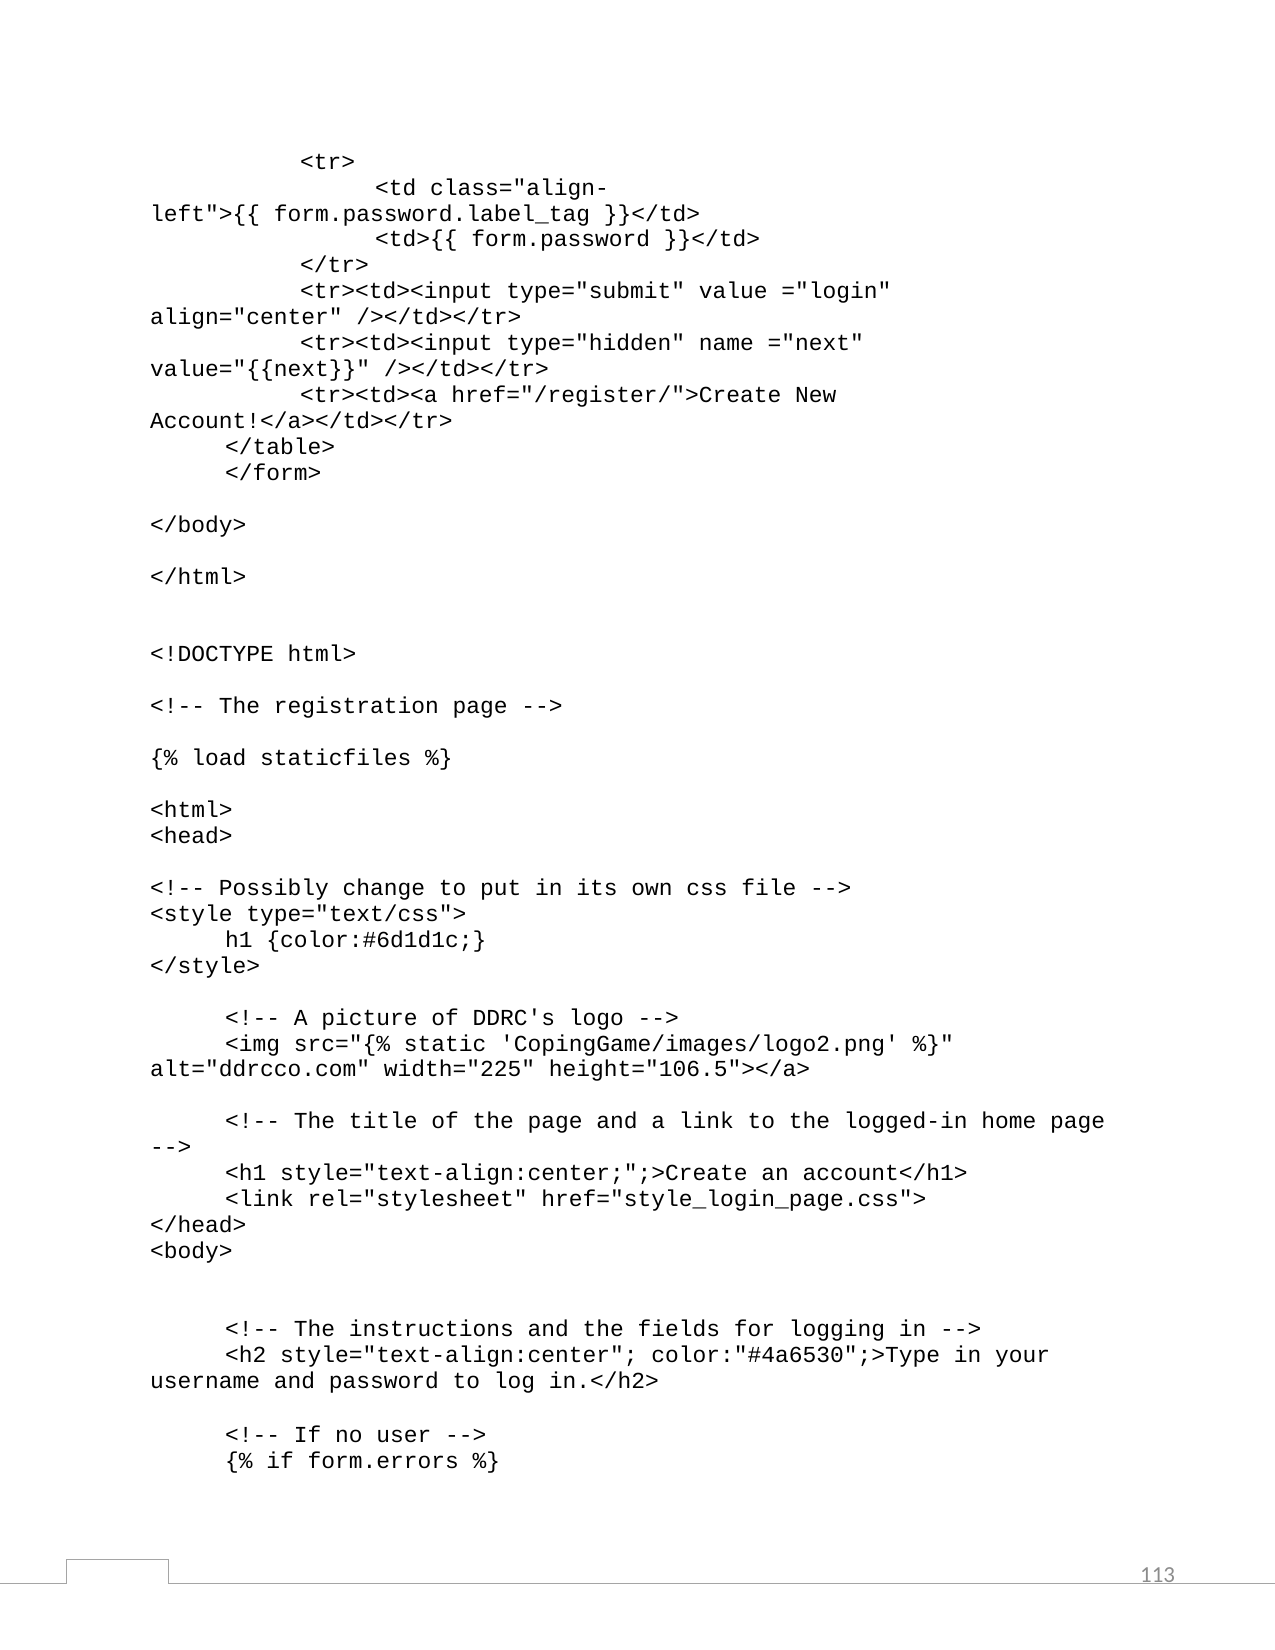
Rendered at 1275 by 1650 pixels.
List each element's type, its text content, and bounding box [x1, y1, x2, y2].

text </html> [150, 565, 1125, 591]
text </style> [150, 954, 1125, 980]
text </body> [150, 513, 1125, 539]
text <tr><td><a href="/register/">Create New Account!</a></td></tr> [150, 383, 1125, 435]
text <!-- Possibly change to put in its own css file --> [150, 876, 1125, 902]
text <td>{{ form.password }}</td> [150, 228, 1125, 254]
text <img src="{% static 'CopingGame/images/logo2.png' %}" alt="ddrcco.com" width="225" height="106.5"></a> [150, 1032, 1125, 1084]
text <body> [150, 1239, 1125, 1265]
text <tr> [150, 150, 1125, 176]
text </form> [150, 461, 1125, 487]
text </tr> [150, 254, 1125, 280]
text {% if form.errors %} [150, 1449, 1125, 1475]
text <h2 style="text-align:center"; color:"#4a6530";>Type in your username and password to log in.</h2> [150, 1343, 1125, 1395]
text <!-- The instructions and the fields for logging in --> [150, 1317, 1125, 1343]
text <tr><td><input type="hidden" name ="next" value="{{next}}" /></td></tr> [150, 332, 1125, 383]
text <td class="align-left">{{ form.password.label_tag }}</td> [150, 176, 1125, 228]
text <style type="text/css"> [150, 902, 1125, 928]
text <!-- If no user --> [150, 1423, 1125, 1449]
text <tr><td><input type="submit" value ="login" align="center" /></td></tr> [150, 280, 1125, 332]
text <html> [150, 798, 1125, 824]
text <link rel="stylesheet" href="style_login_page.css"> [150, 1187, 1125, 1213]
text </table> [150, 435, 1125, 461]
text <head> [150, 824, 1125, 850]
text <!DOCTYPE html> [150, 643, 1125, 669]
text <!-- The registration page --> [150, 695, 1125, 721]
text <!-- The title of the page and a link to the logged-in home page --> [150, 1110, 1125, 1162]
text </head> [150, 1213, 1125, 1239]
text {% load staticfiles %} [150, 747, 1125, 772]
text h1 {color:#6d1d1c;} [150, 928, 1125, 954]
text <h1 style="text-align:center;";>Create an account</h1> [150, 1162, 1125, 1187]
text <!-- A picture of DDRC's logo --> [150, 1006, 1125, 1032]
